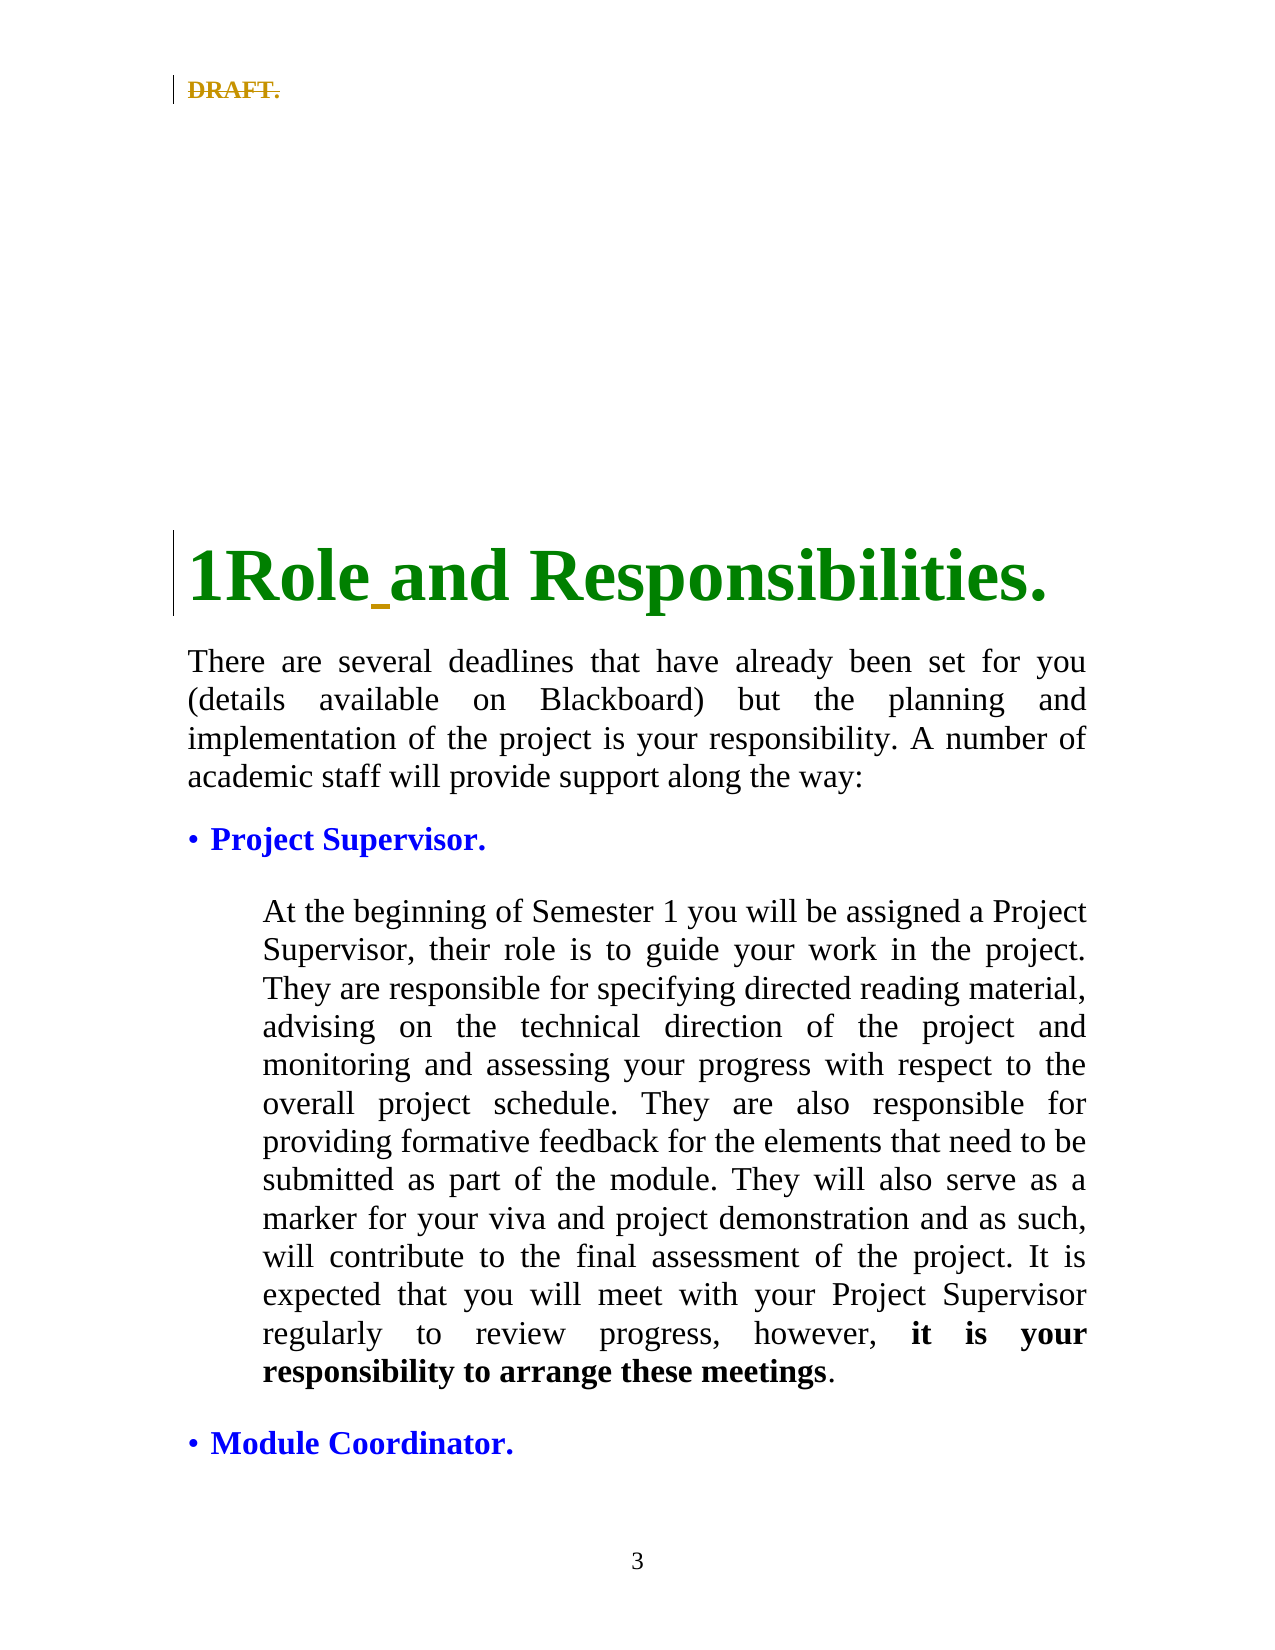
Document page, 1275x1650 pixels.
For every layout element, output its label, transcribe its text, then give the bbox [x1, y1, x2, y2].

text There are several deadlines that have already been set for you (details available on Blackboard) but the planning and implementation of the project is your responsibility. A number of academic staff will provide support along the way: [187, 641, 1087, 794]
list Module Coordinator. [187, 1423, 1087, 1461]
text At the beginning of Semester 1 you will be assigned a Project Supervisor, their role is to guide your work in the project. They are responsible for specifying directed reading material, advising on the technical direction of the project and monitoring and assessing your progress with respect to the overall project schedule. They are also responsible for providing formative feedback for the elements that need to be submitted as part of the module. They will also serve as a marker for your viva and project demonstration and as such, will contribute to the final assessment of the project. It is expected that you will meet with your Project Supervisor regularly to review progress, however, it is your responsibility to arrange these meetings. [262, 891, 1087, 1389]
list Project Supervisor. [187, 819, 1087, 858]
text 1Roleand Responsibilities. [187, 530, 1087, 616]
